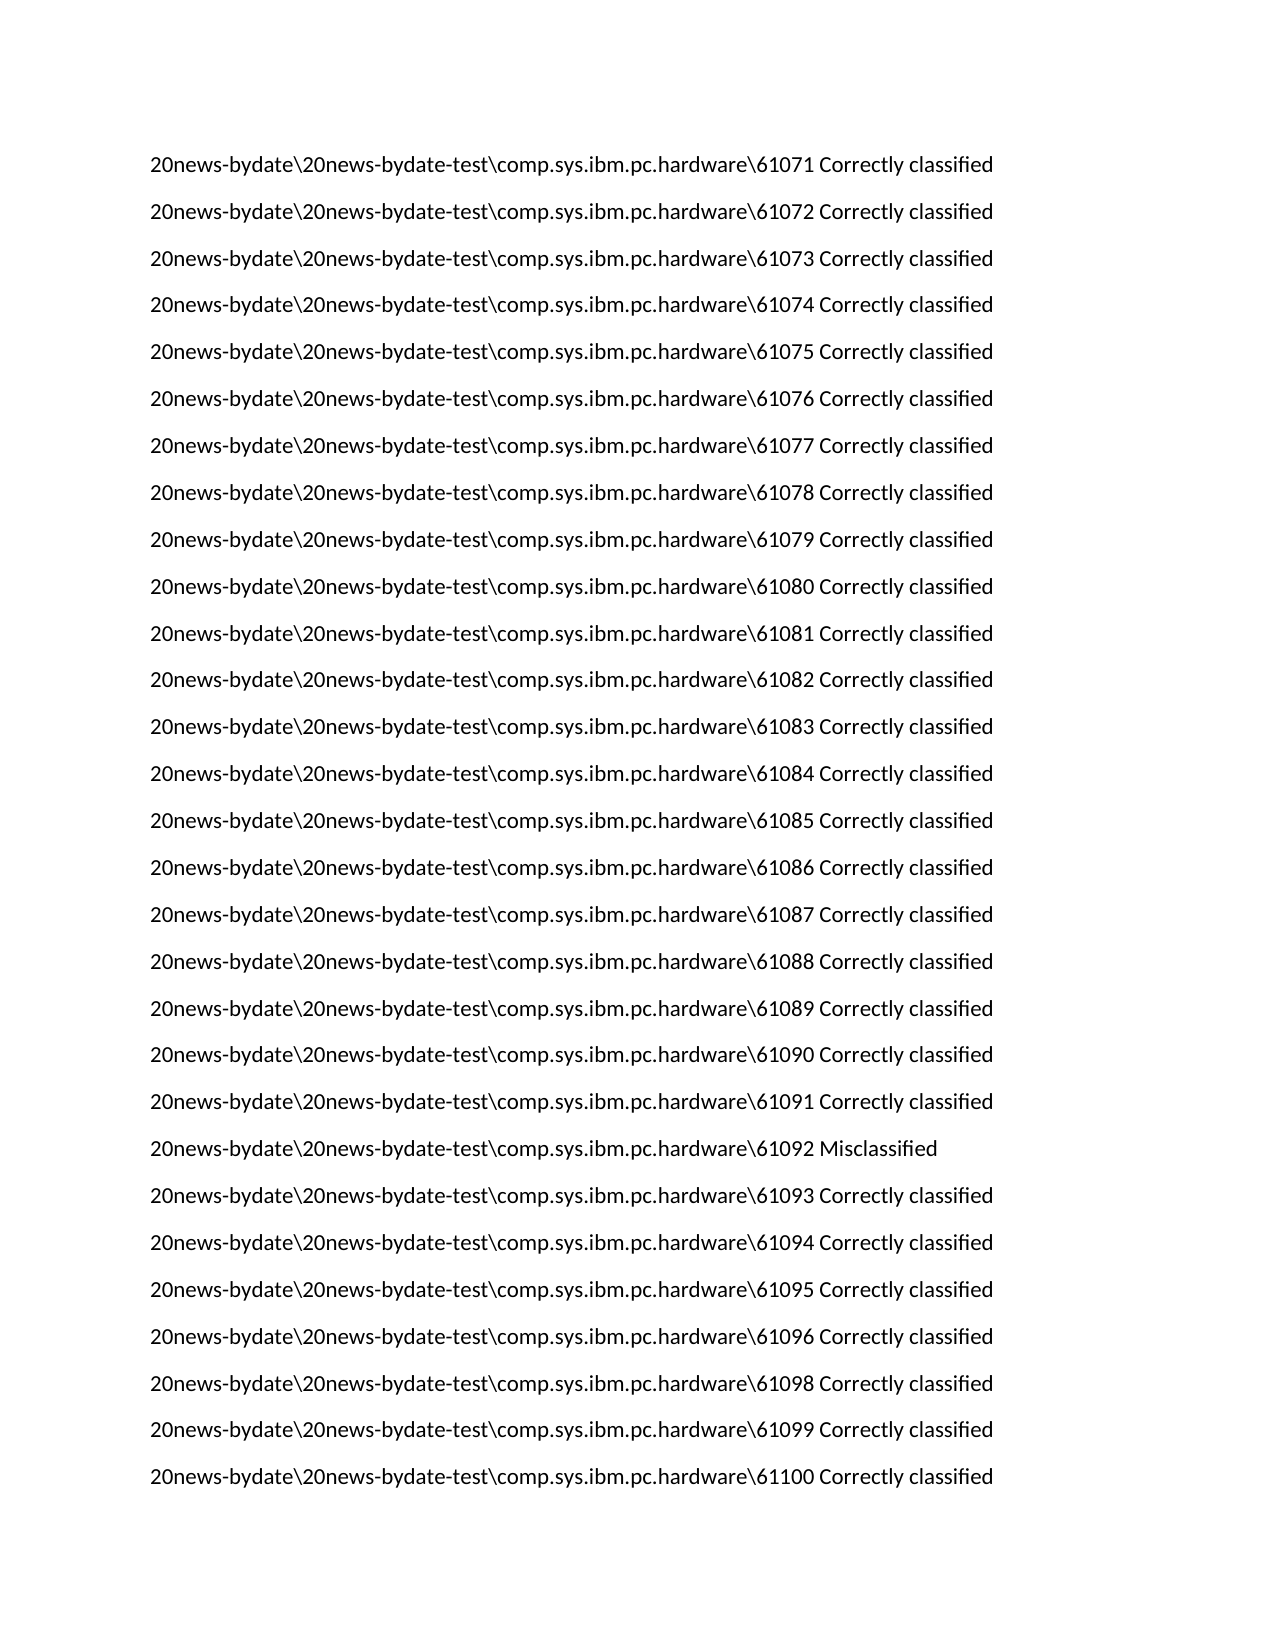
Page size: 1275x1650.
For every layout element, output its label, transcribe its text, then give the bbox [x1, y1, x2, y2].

text 20news-bydate\20news-bydate-test\comp.sys.ibm.pc.hardware\61099 Correctly classified [150, 1416, 1125, 1444]
text 20news-bydate\20news-bydate-test\comp.sys.ibm.pc.hardware\61087 Correctly classified [150, 900, 1125, 928]
text 20news-bydate\20news-bydate-test\comp.sys.ibm.pc.hardware\61075 Correctly classified [150, 337, 1125, 366]
text 20news-bydate\20news-bydate-test\comp.sys.ibm.pc.hardware\61074 Correctly classified [150, 291, 1125, 319]
text 20news-bydate\20news-bydate-test\comp.sys.ibm.pc.hardware\61088 Correctly classified [150, 947, 1125, 975]
text 20news-bydate\20news-bydate-test\comp.sys.ibm.pc.hardware\61082 Correctly classified [150, 666, 1125, 694]
text 20news-bydate\20news-bydate-test\comp.sys.ibm.pc.hardware\61090 Correctly classified [150, 1041, 1125, 1069]
text 20news-bydate\20news-bydate-test\comp.sys.ibm.pc.hardware\61092 Misclassified [150, 1134, 1125, 1162]
text 20news-bydate\20news-bydate-test\comp.sys.ibm.pc.hardware\61072 Correctly classified [150, 197, 1125, 225]
text 20news-bydate\20news-bydate-test\comp.sys.ibm.pc.hardware\61086 Correctly classified [150, 853, 1125, 881]
text 20news-bydate\20news-bydate-test\comp.sys.ibm.pc.hardware\61100 Correctly classified [150, 1462, 1125, 1491]
text 20news-bydate\20news-bydate-test\comp.sys.ibm.pc.hardware\61098 Correctly classified [150, 1369, 1125, 1397]
text 20news-bydate\20news-bydate-test\comp.sys.ibm.pc.hardware\61073 Correctly classified [150, 244, 1125, 272]
text 20news-bydate\20news-bydate-test\comp.sys.ibm.pc.hardware\61079 Correctly classified [150, 525, 1125, 553]
text 20news-bydate\20news-bydate-test\comp.sys.ibm.pc.hardware\61091 Correctly classified [150, 1087, 1125, 1116]
text 20news-bydate\20news-bydate-test\comp.sys.ibm.pc.hardware\61094 Correctly classified [150, 1228, 1125, 1256]
text 20news-bydate\20news-bydate-test\comp.sys.ibm.pc.hardware\61080 Correctly classified [150, 572, 1125, 600]
text 20news-bydate\20news-bydate-test\comp.sys.ibm.pc.hardware\61071 Correctly classified [150, 150, 1125, 178]
text 20news-bydate\20news-bydate-test\comp.sys.ibm.pc.hardware\61078 Correctly classified [150, 478, 1125, 506]
text 20news-bydate\20news-bydate-test\comp.sys.ibm.pc.hardware\61084 Correctly classified [150, 759, 1125, 787]
text 20news-bydate\20news-bydate-test\comp.sys.ibm.pc.hardware\61081 Correctly classified [150, 619, 1125, 647]
text 20news-bydate\20news-bydate-test\comp.sys.ibm.pc.hardware\61083 Correctly classified [150, 712, 1125, 741]
text 20news-bydate\20news-bydate-test\comp.sys.ibm.pc.hardware\61093 Correctly classified [150, 1181, 1125, 1209]
text 20news-bydate\20news-bydate-test\comp.sys.ibm.pc.hardware\61077 Correctly classified [150, 431, 1125, 459]
text 20news-bydate\20news-bydate-test\comp.sys.ibm.pc.hardware\61095 Correctly classified [150, 1275, 1125, 1303]
text 20news-bydate\20news-bydate-test\comp.sys.ibm.pc.hardware\61096 Correctly classified [150, 1322, 1125, 1350]
text 20news-bydate\20news-bydate-test\comp.sys.ibm.pc.hardware\61089 Correctly classified [150, 994, 1125, 1022]
text 20news-bydate\20news-bydate-test\comp.sys.ibm.pc.hardware\61085 Correctly classified [150, 806, 1125, 834]
text 20news-bydate\20news-bydate-test\comp.sys.ibm.pc.hardware\61076 Correctly classified [150, 384, 1125, 412]
